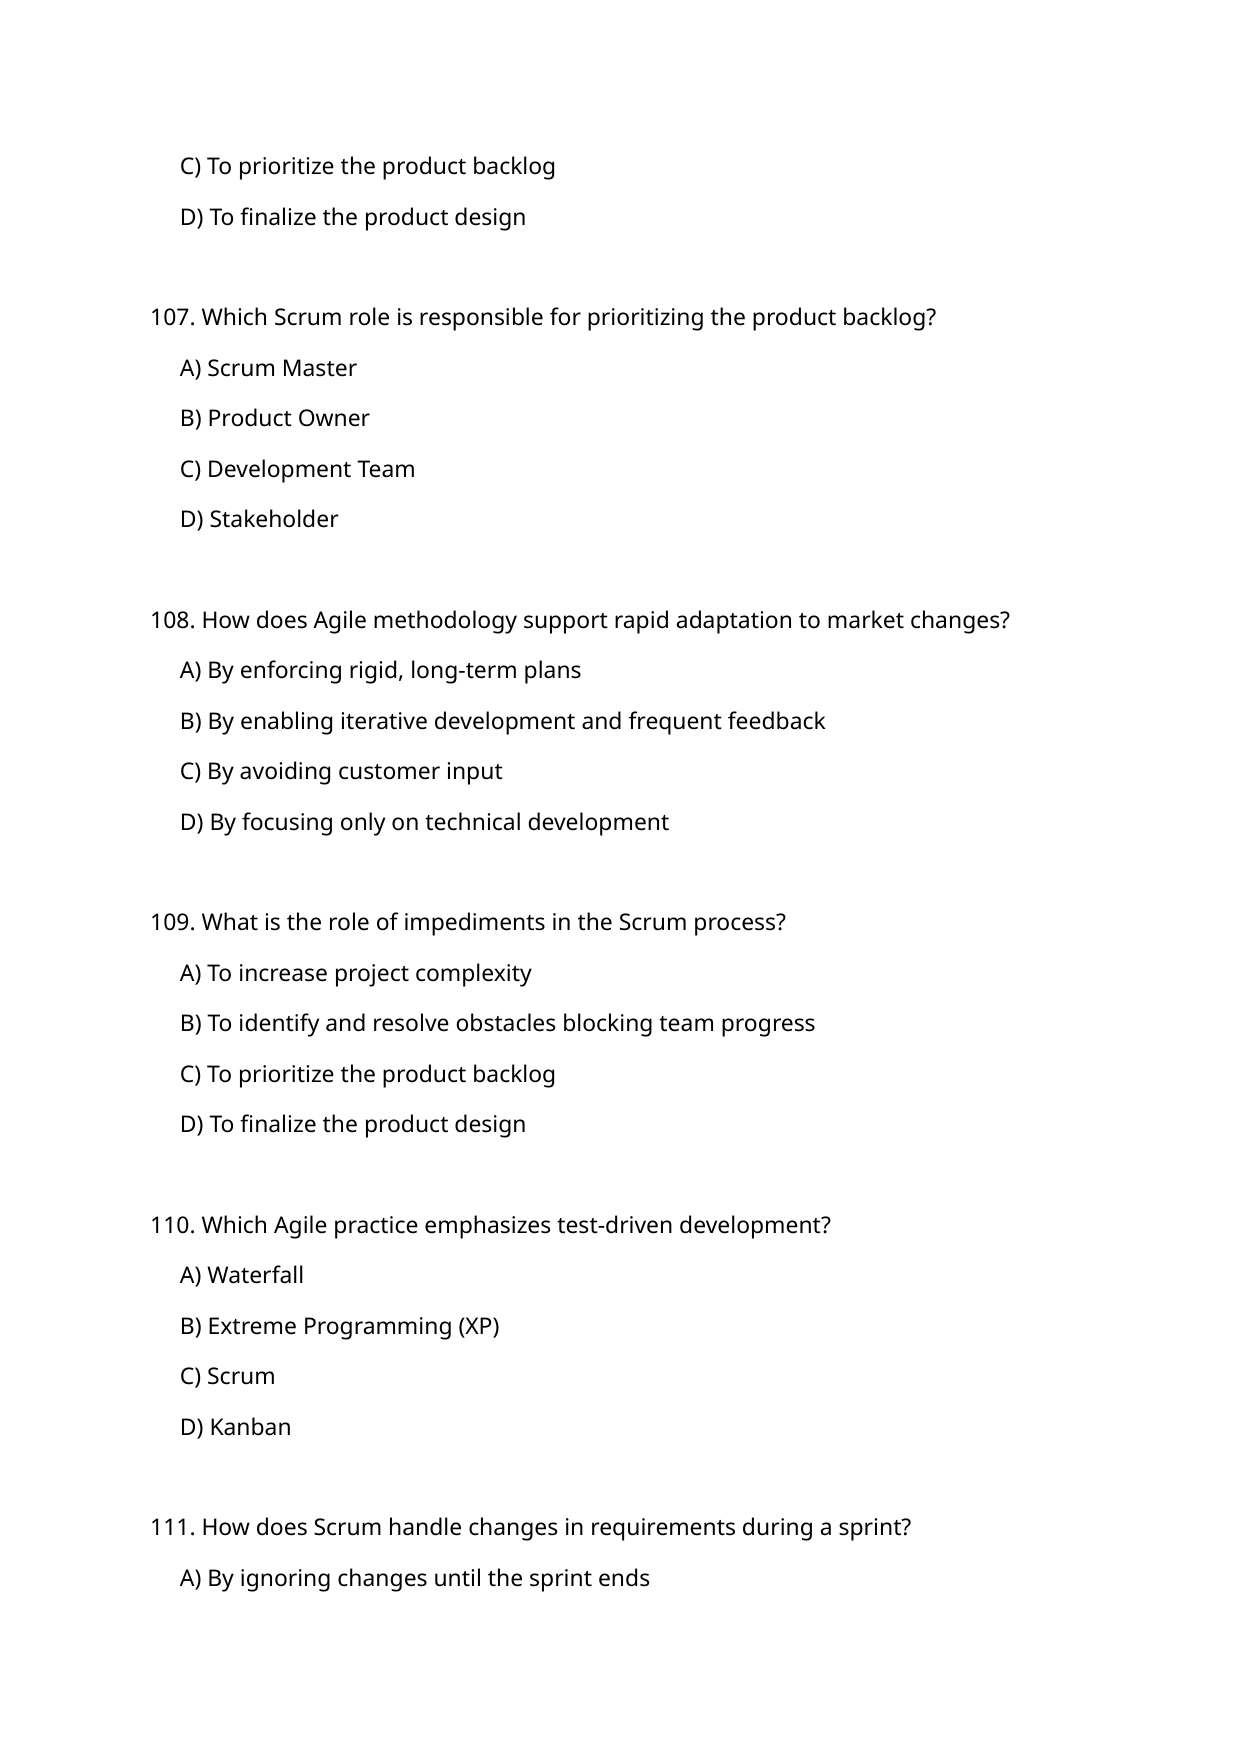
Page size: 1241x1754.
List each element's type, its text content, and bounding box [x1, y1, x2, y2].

text B) Extreme Programming (XP) [150, 1309, 1090, 1341]
text 107. Which Scrum role is responsible for prioritizing the product backlog? [150, 301, 1090, 332]
text A) By enforcing rigid, long-term plans [150, 654, 1090, 685]
text B) To identify and resolve obstacles blocking team progress [150, 1007, 1090, 1038]
text D) To finalize the product design [150, 200, 1090, 232]
text C) To prioritize the product backlog [150, 1057, 1090, 1089]
text 110. Which Agile practice emphasizes test-driven development? [150, 1209, 1090, 1240]
text C) Development Team [150, 452, 1090, 484]
text C) To prioritize the product backlog [150, 150, 1090, 181]
text A) Waterfall [150, 1259, 1090, 1290]
text B) Product Owner [150, 402, 1090, 433]
text 109. What is the role of impediments in the Scrum process? [150, 906, 1090, 937]
text B) By enabling iterative development and frequent feedback [150, 704, 1090, 736]
text A) By ignoring changes until the sprint ends [150, 1562, 1090, 1593]
text C) Scrum [150, 1360, 1090, 1391]
text A) To increase project complexity [150, 957, 1090, 988]
text A) Scrum Master [150, 352, 1090, 383]
text D) By focusing only on technical development [150, 805, 1090, 837]
text D) Stakeholder [150, 503, 1090, 534]
text D) To finalize the product design [150, 1108, 1090, 1139]
text 108. How does Agile methodology support rapid adaptation to market changes? [150, 604, 1090, 635]
text 111. How does Scrum handle changes in requirements during a sprint? [150, 1511, 1090, 1542]
text D) Kanban [150, 1410, 1090, 1442]
text C) By avoiding customer input [150, 755, 1090, 786]
